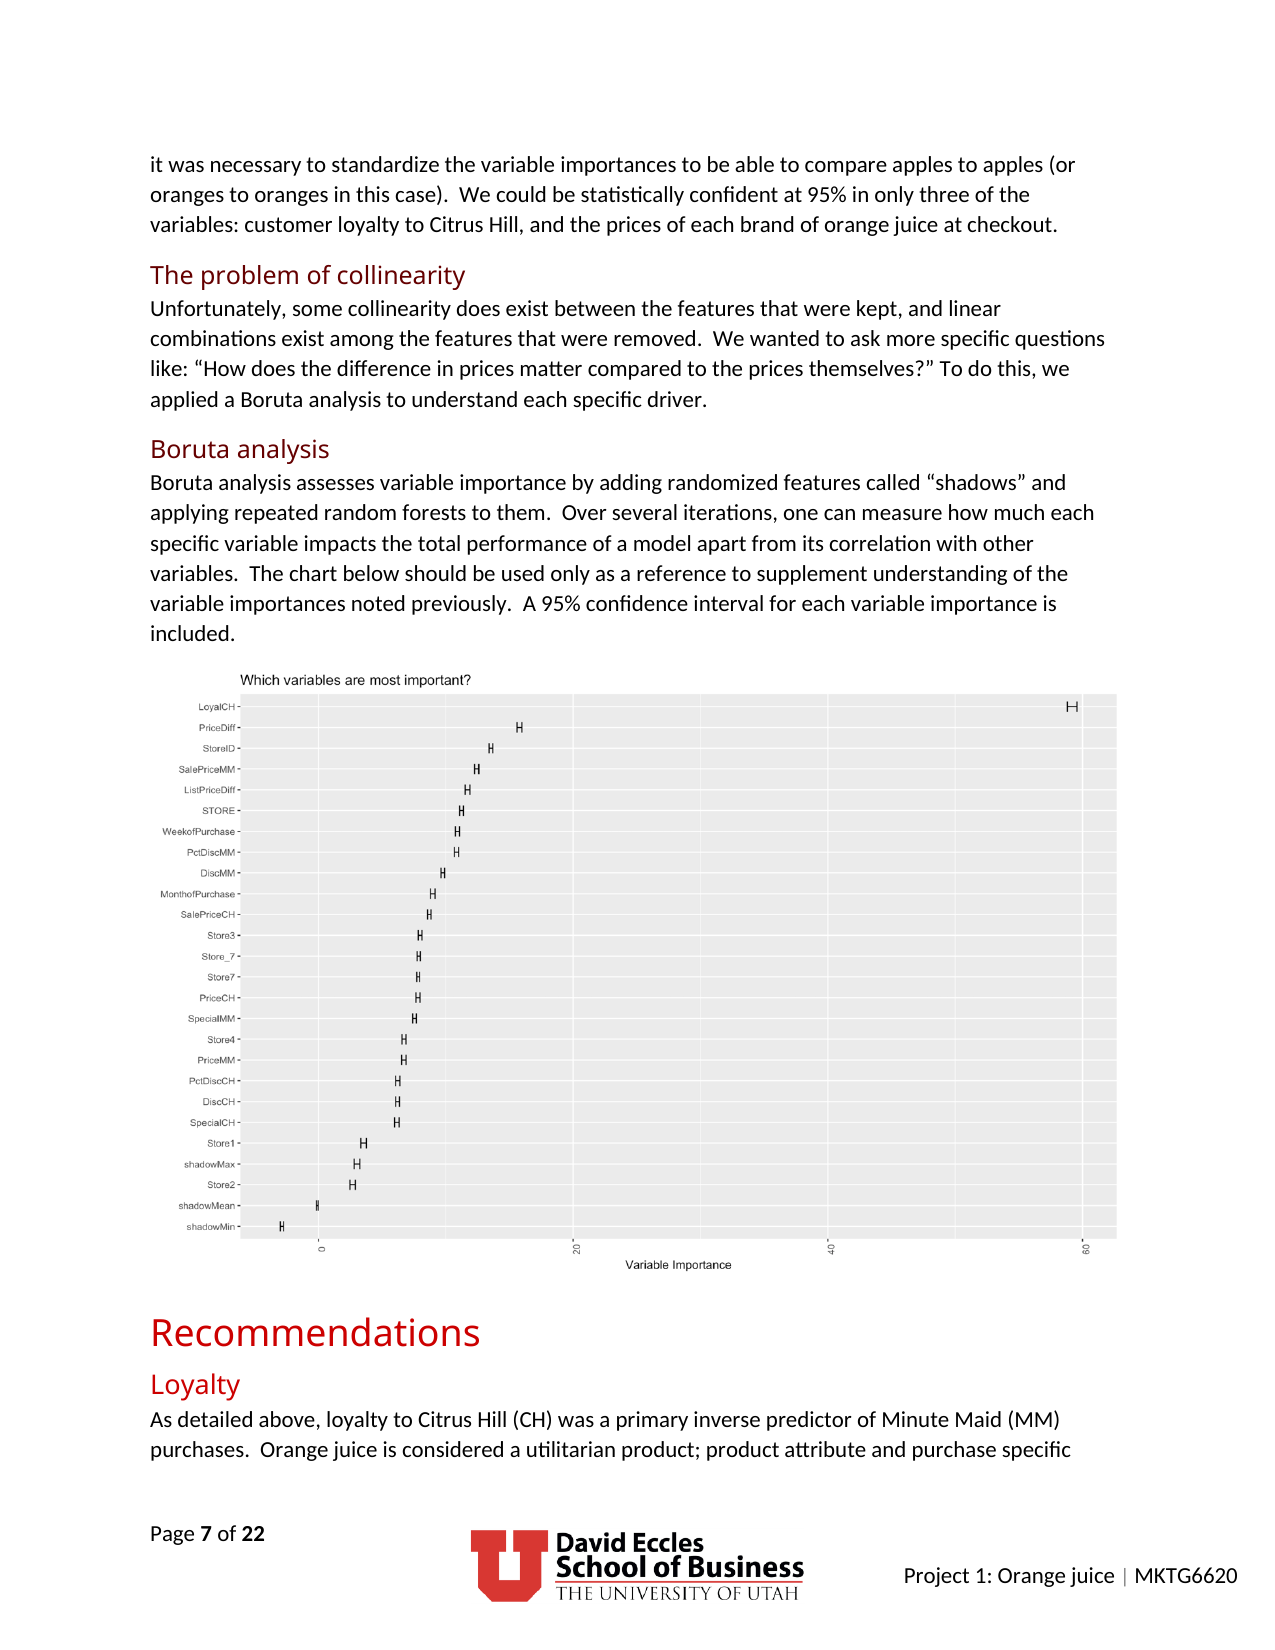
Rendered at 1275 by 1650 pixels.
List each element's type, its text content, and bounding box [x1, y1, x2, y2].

text Boruta analysis assesses variable importance by adding randomized features called “shadows” and applying repeated random forests to them. Over several iterations, one can measure how much each specific variable impacts the total performance of a model apart from its correlation with other variables. The chart below should be used only as a reference to supplement understanding of the variable importances noted previously. A 95% confidence interval for each variable importance is included. [150, 468, 1125, 647]
picture [470, 1528, 805, 1604]
subtitle Boruta analysis [150, 432, 1125, 466]
text Unfortunately, some collinearity does exist between the features that were kept, and linear combinations exist among the features that were removed. We wanted to ask more specific questions like: “How does the difference in prices matter compared to the prices themselves?” To do this, we applied a Boruta analysis to understand each specific driver. [150, 294, 1125, 413]
picture [150, 666, 1125, 1279]
subtitle Loyalty [150, 1365, 1125, 1402]
subtitle The problem of collinearity [150, 257, 1125, 291]
subtitle Recommendations [150, 1306, 1125, 1357]
